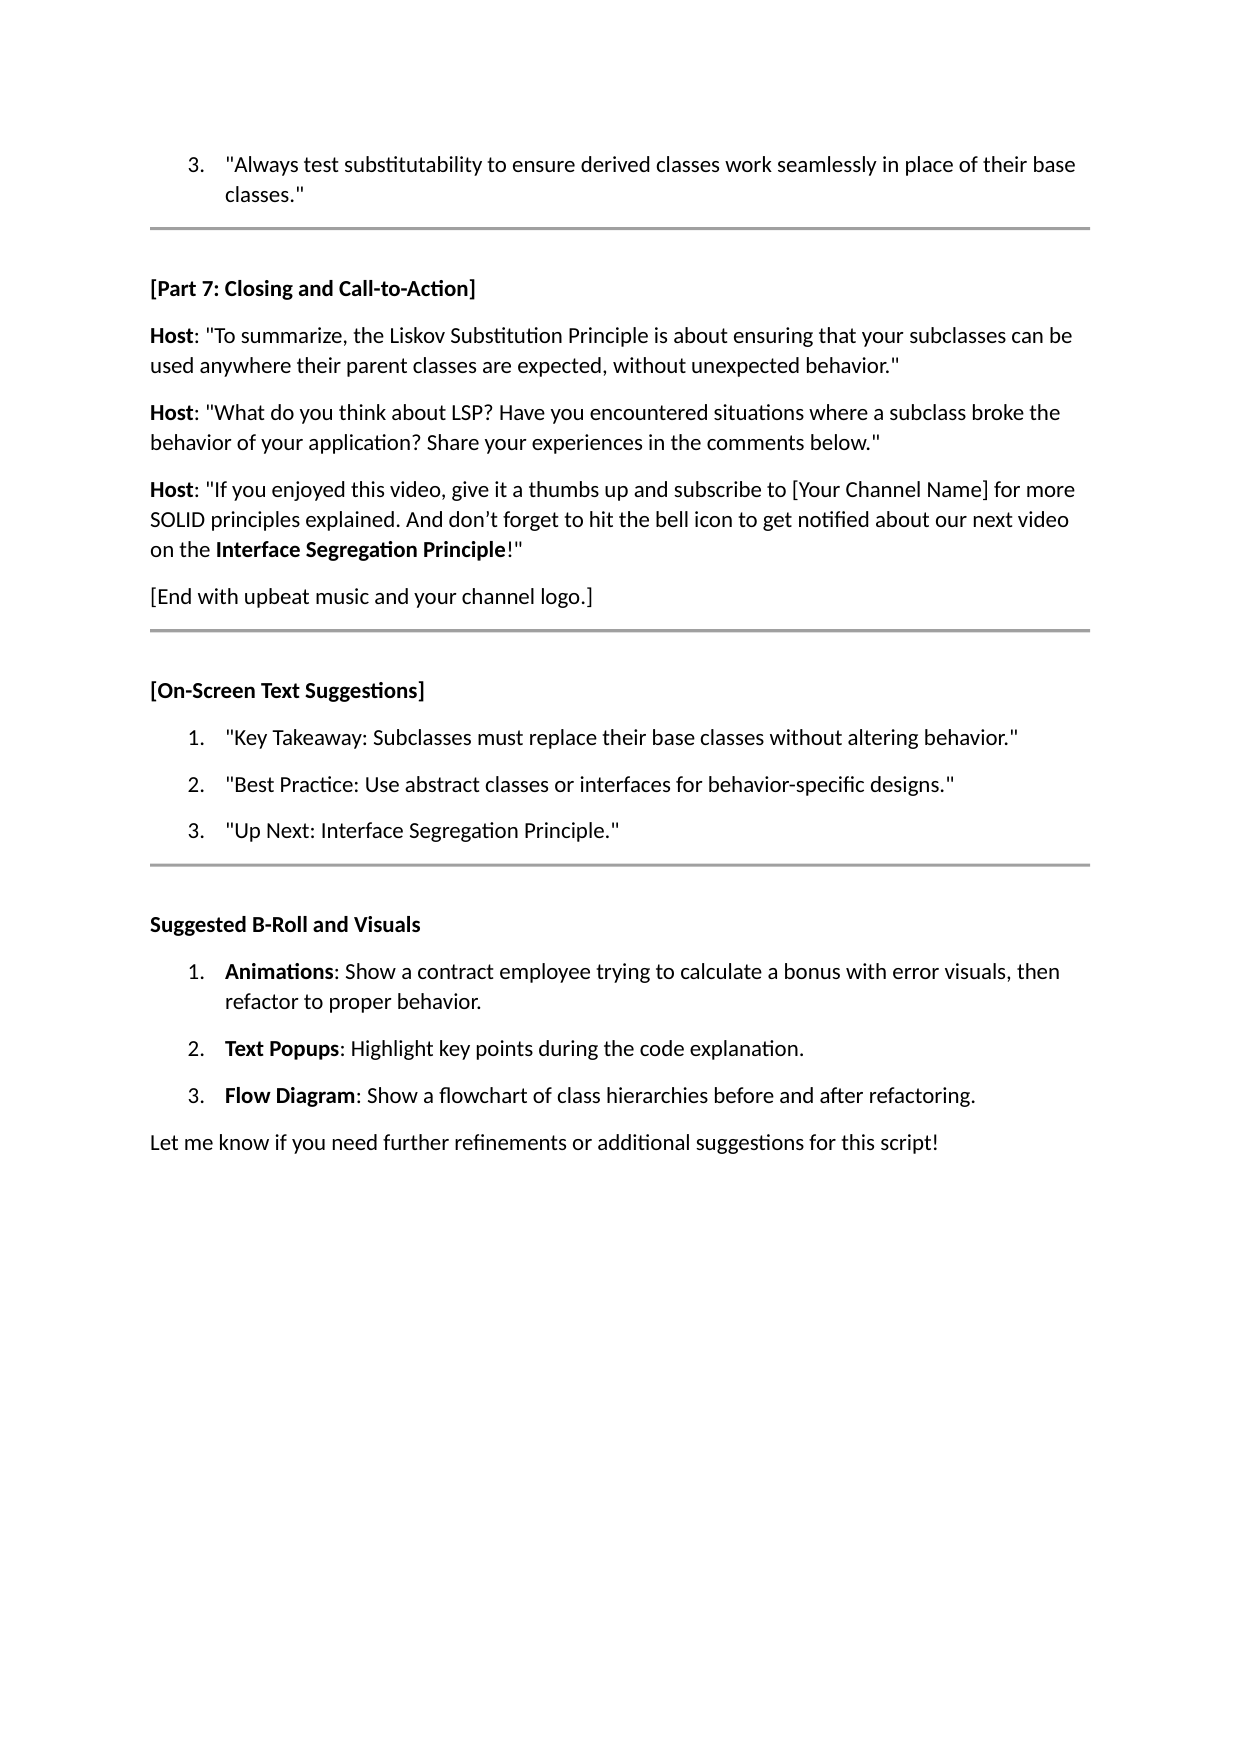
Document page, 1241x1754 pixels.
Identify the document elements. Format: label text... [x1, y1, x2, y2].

list Flow Diagram: Show a flowchart of class hierarchies before and after refactoring. [187, 1081, 1090, 1109]
text Let me know if you need further refinements or additional suggestions for this script! [150, 1128, 1090, 1156]
text [On-Screen Text Suggestions] [150, 676, 1090, 704]
text Suggested B-Roll and Visuals [150, 910, 1090, 938]
list Animations: Show a contract employee trying to calculate a bonus with error visuals, then refactor to proper behavior. [187, 957, 1090, 1016]
list "Always test substitutability to ensure derived classes work seamlessly in place of their base classes." [187, 150, 1090, 208]
text Host: "What do you think about LSP? Have you encountered situations where a subclass broke the behavior of your application? Share your experiences in the comments below." [150, 398, 1090, 456]
text Host: "To summarize, the Liskov Substitution Principle is about ensuring that your subclasses can be used anywhere their parent classes are expected, without unexpected behavior." [150, 321, 1090, 379]
text [End with upbeat music and your channel logo.] [150, 582, 1090, 610]
list "Key Takeaway: Subclasses must replace their base classes without altering behavior." [187, 723, 1090, 751]
list "Best Practice: Use abstract classes or interfaces for behavior-specific designs." [187, 770, 1090, 798]
text [Part 7: Closing and Call-to-Action] [150, 274, 1090, 302]
list Text Popups: Highlight key points during the code explanation. [187, 1034, 1090, 1062]
list "Up Next: Interface Segregation Principle." [187, 817, 1090, 845]
text Host: "If you enjoyed this video, give it a thumbs up and subscribe to [Your Channel Name] for more SOLID principles explained. And don’t forget to hit the bell icon to get notified about our next video on the Interface Segregation Principle!" [150, 475, 1090, 563]
